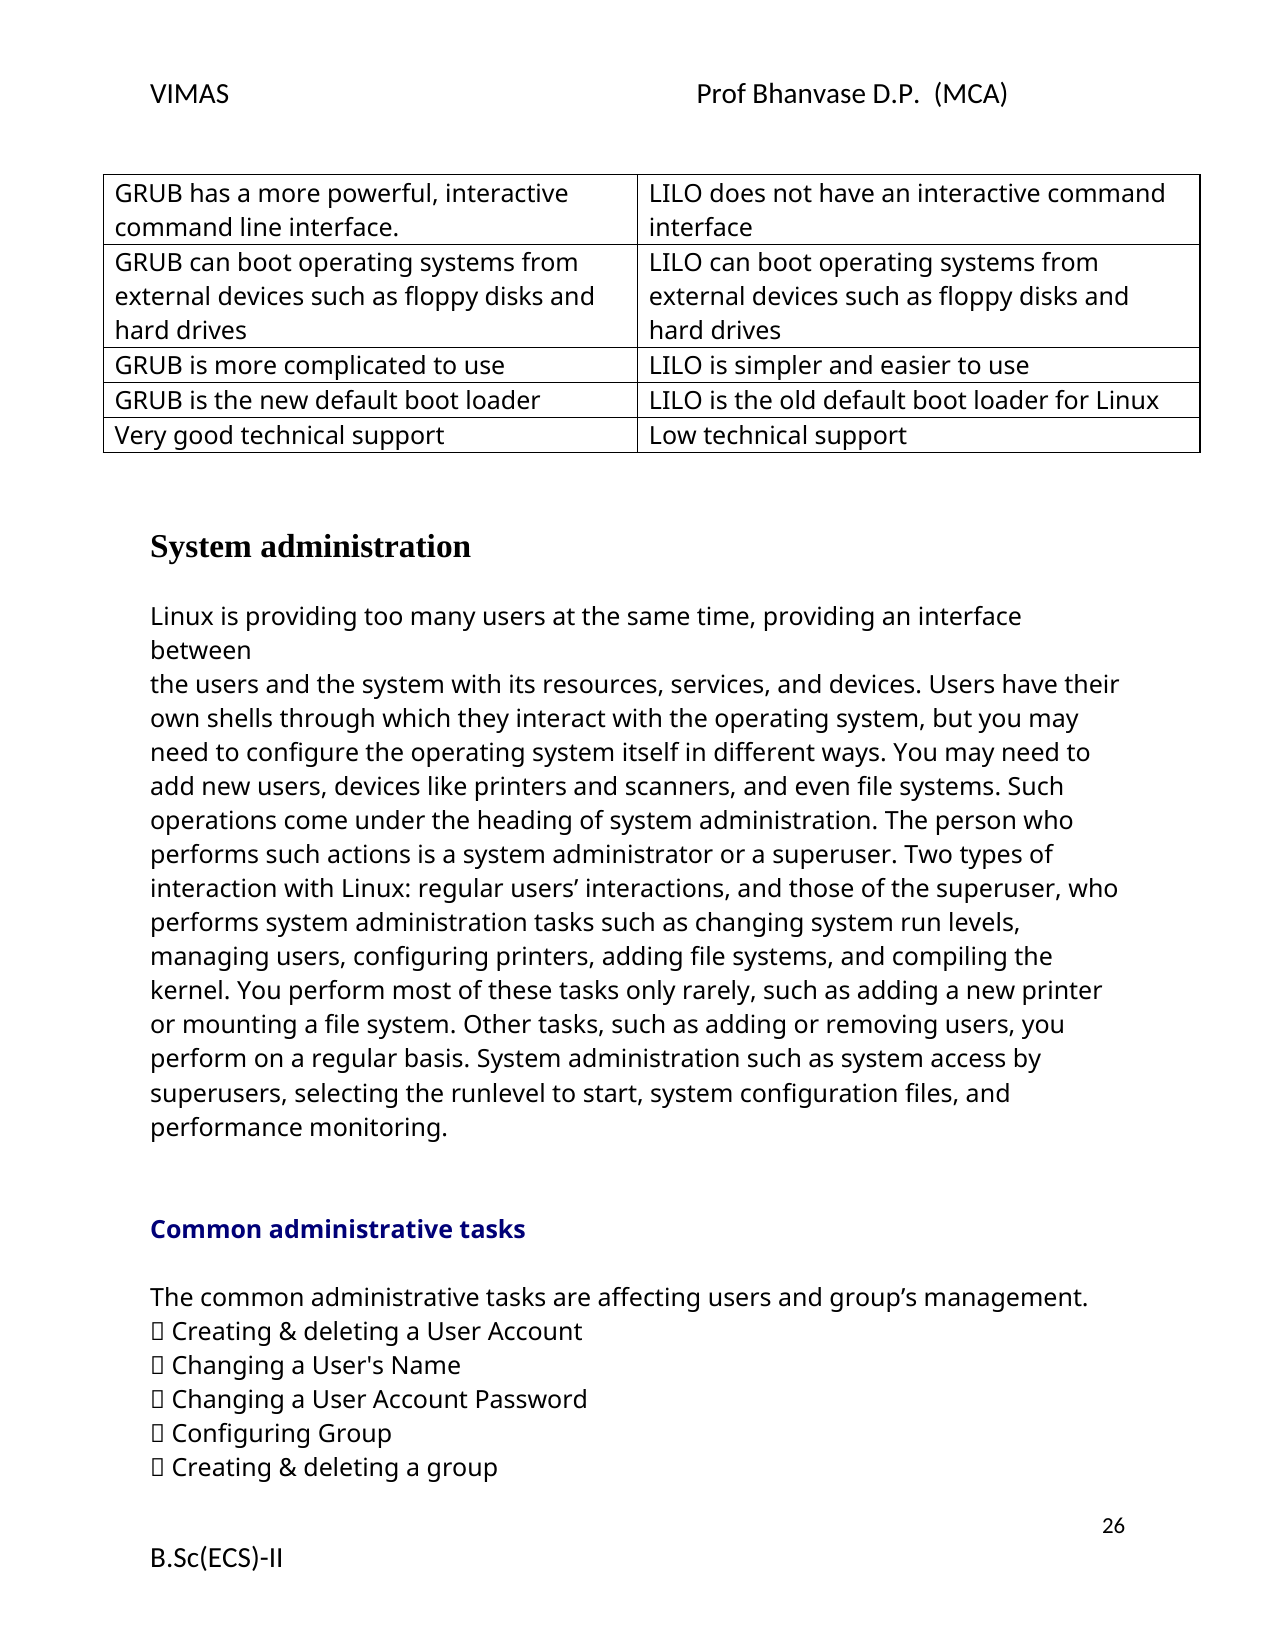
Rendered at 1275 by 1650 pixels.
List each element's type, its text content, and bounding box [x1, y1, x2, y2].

table_cell LILO is simpler and easier to use [638, 348, 1199, 382]
text Common administrative tasks [150, 1211, 1125, 1246]
text The common administrative tasks are affecting users and group’s management. [150, 1279, 1125, 1314]
text  Changing a User's Name [150, 1348, 1125, 1382]
table_cell LILO is the old default boot loader for Linux [638, 383, 1199, 417]
table_cell LILO does not have an interactive command interface [638, 175, 1199, 243]
table_cell GRUB is the new default boot loader [104, 383, 637, 417]
table_cell GRUB can boot operating systems from external devices such as floppy disks and hard drives [104, 245, 637, 347]
text  Changing a User Account Password [150, 1382, 1125, 1416]
table_cell Low technical support [638, 418, 1199, 452]
text  Configuring Group [150, 1416, 1125, 1450]
text Linux is providing too many users at the same time, providing an interface between [150, 598, 1125, 666]
table_cell LILO can boot operating systems from external devices such as floppy disks and hard drives [638, 245, 1199, 347]
table_cell Very good technical support [104, 418, 637, 452]
text own shells through which they interact with the operating system, but you may need to configure the operating system itself in different ways. You may need to add new users, devices like printers and scanners, and even file systems. Such operations come under the heading of system administration. The person who performs such actions is a system administrator or a superuser. Two types of interaction with Linux: regular users’ interactions, and those of the superuser, who performs system administration tasks such as changing system run levels, managing users, configuring printers, adding file systems, and compiling the kernel. You perform most of these tasks only rarely, such as adding a new printer or mounting a file system. Other tasks, such as adding or removing users, you perform on a regular basis. System administration such as system access by superusers, selecting the runlevel to start, system configuration files, and performance monitoring. [150, 701, 1125, 1143]
text the users and the system with its resources, services, and devices. Users have their [150, 666, 1125, 701]
text System administration [150, 526, 1125, 565]
table_cell GRUB is more complicated to use [104, 348, 637, 382]
table_cell GRUB has a more powerful, interactive command line interface. [104, 175, 637, 243]
text  Creating & deleting a User Account [150, 1314, 1125, 1348]
text  Creating & deleting a group [150, 1450, 1125, 1484]
